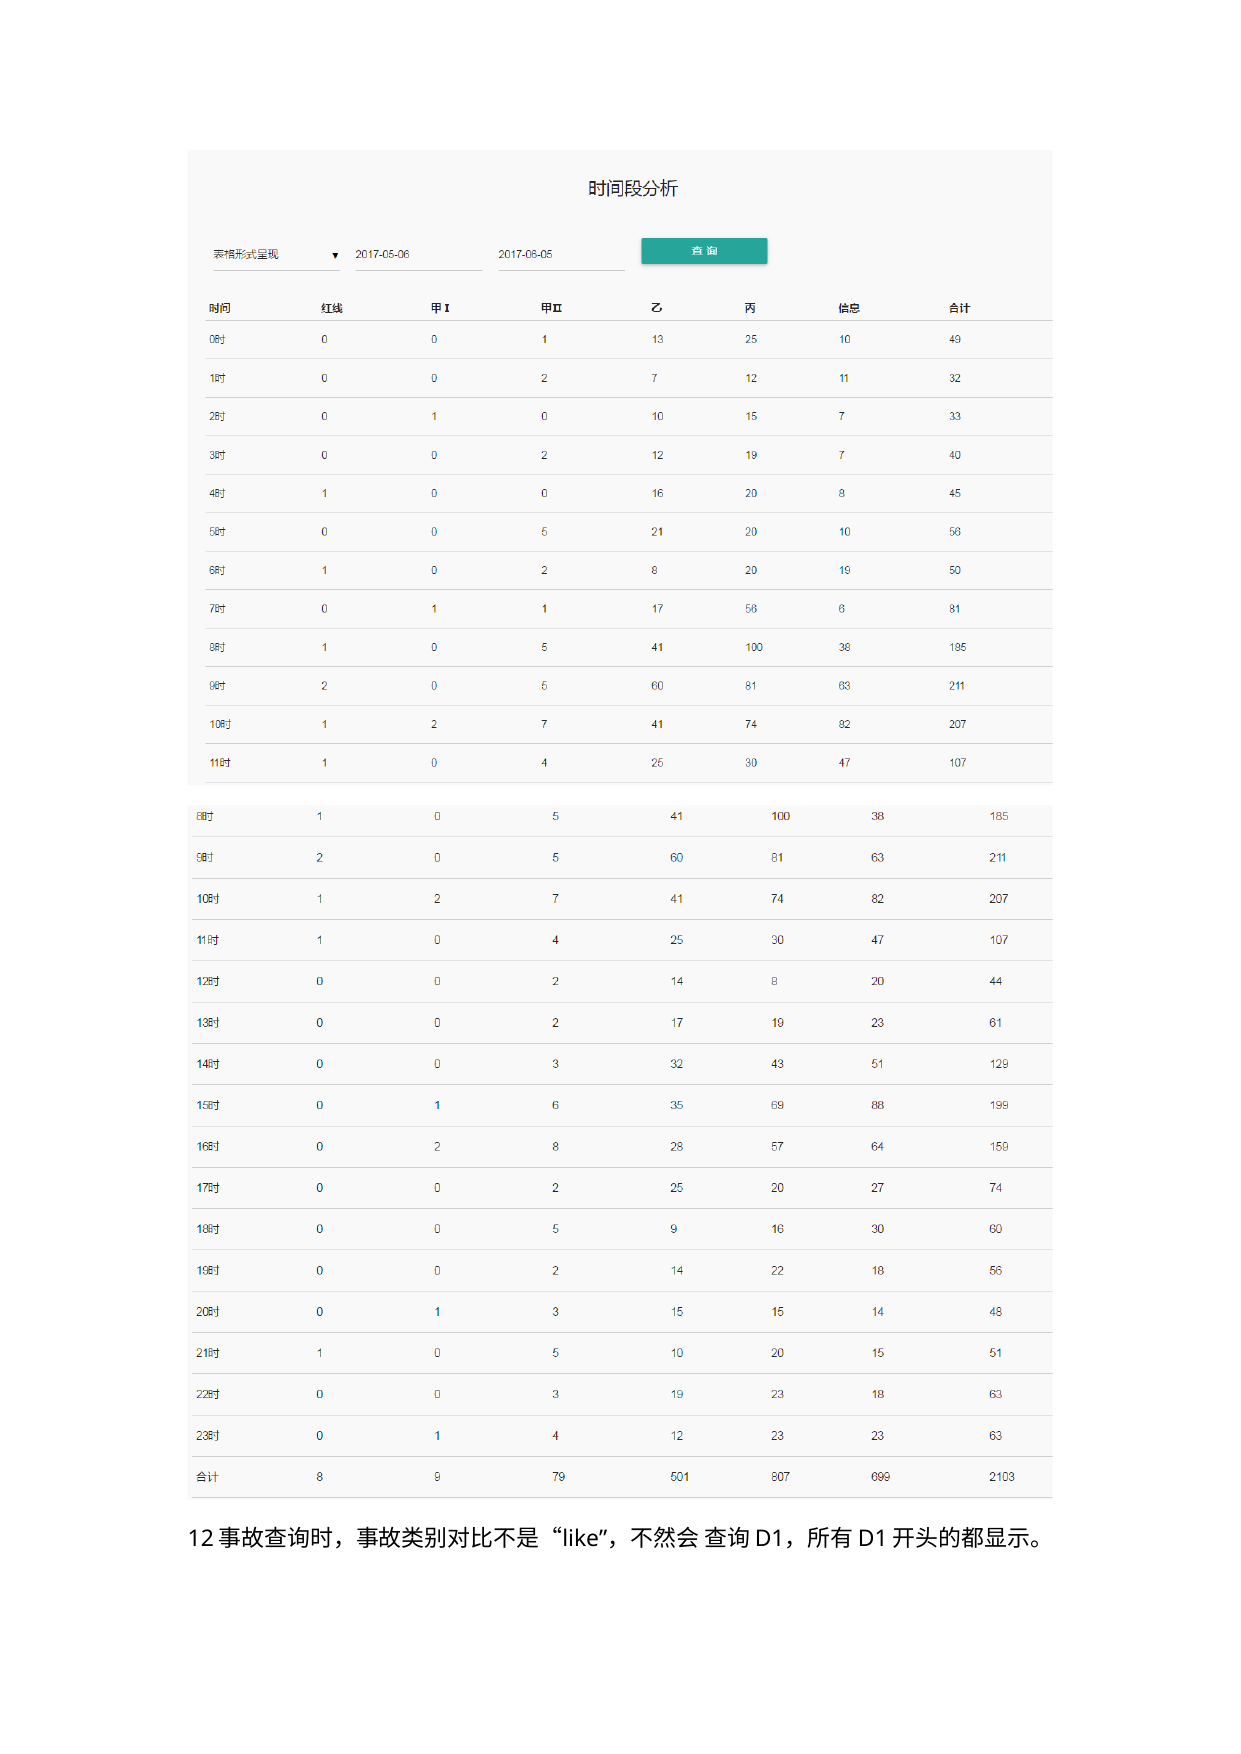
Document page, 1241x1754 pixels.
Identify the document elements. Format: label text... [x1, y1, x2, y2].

picture [187, 805, 1053, 1500]
picture [187, 150, 1053, 785]
text 12事故查询时，事故类别对比不是“like”，不然会 查询D1，所有D1开头的都显示。 [187, 1520, 1053, 1553]
